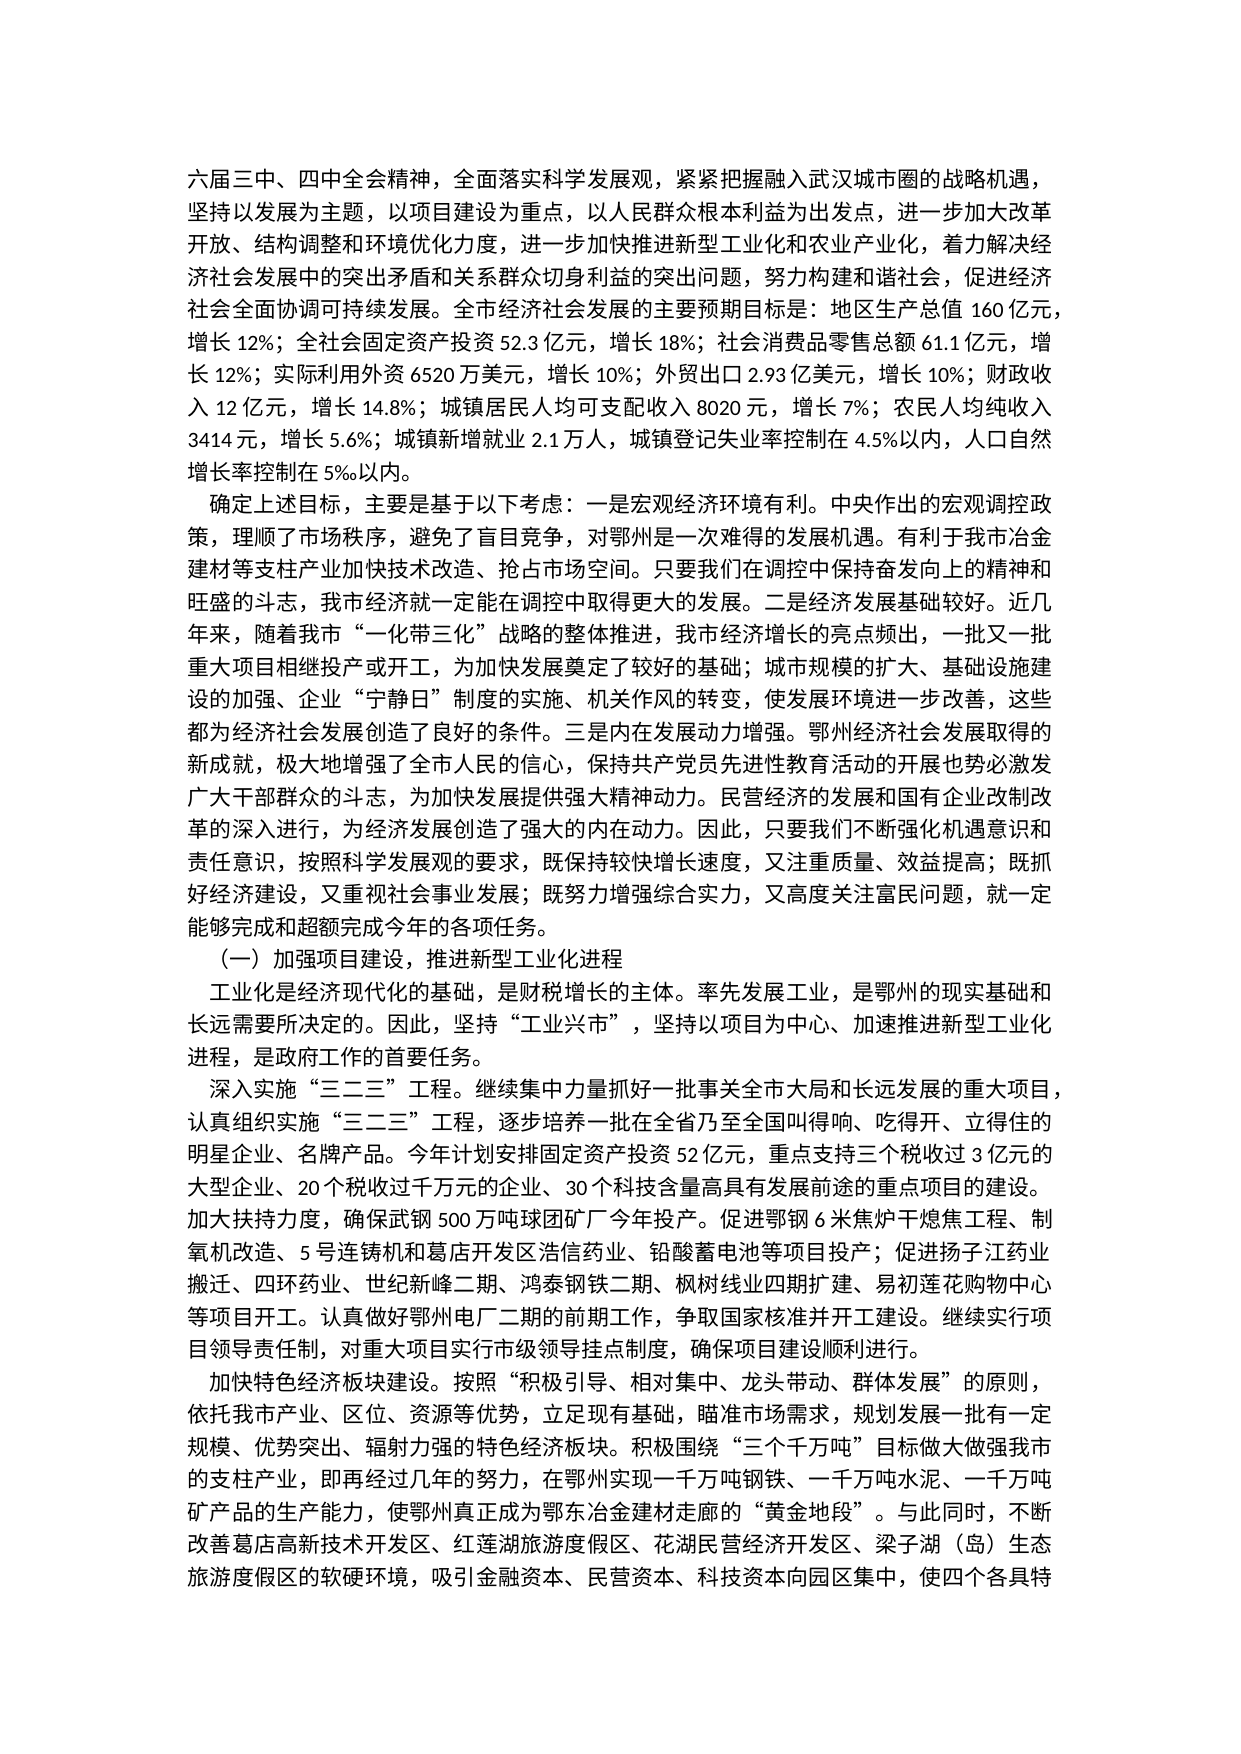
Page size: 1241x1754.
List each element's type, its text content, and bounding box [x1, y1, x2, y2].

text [187, 162, 1053, 487]
text （一）加强项目建设，推进新型工业化进程 [187, 942, 1053, 974]
text 工业化是经济现代化的基础，是财税增长的主体。率先发展工业，是鄂州的现实基础和长远需要所决定的。因此，坚持“工业兴市”，坚持以项目为中心、加速推进新型工业化进程，是政府工作的首要任务。 [187, 974, 1053, 1072]
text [187, 1364, 1053, 1592]
text 深入实施“三二三”工程。继续集中力量抓好一批事关全市大局和长远发展的重大项目，认真组织实施“三二三”工程，逐步培养一批在全省乃至全国叫得响、吃得开、立得住的明星企业、名牌产品。今年计划安排固定资产投资52亿元，重点支持三个税收过3亿元的大型企业、20个税收过千万元的企业、30个科技含量高具有发展前途的重点项目的建设。加大扶持力度，确保武钢500万吨球团矿厂今年投产。促进鄂钢6米焦炉干熄焦工程、制氧机改造、5号连铸机和葛店开发区浩信药业、铅酸蓄电池等项目投产；促进扬子江药业搬迁、四环药业、世纪新峰二期、鸿泰钢铁二期、枫树线业四期扩建、易初莲花购物中心等项目开工。认真做好鄂州电厂二期的前期工作，争取国家核准并开工建设。继续实行项目领导责任制，对重大项目实行市级领导挂点制度，确保项目建设顺利进行。 [187, 1072, 1053, 1364]
text 确定上述目标，主要是基于以下考虑：一是宏观经济环境有利。中央作出的宏观调控政策，理顺了市场秩序，避免了盲目竞争，对鄂州是一次难得的发展机遇。有利于我市冶金、建材等支柱产业加快技术改造、抢占市场空间。只要我们在调控中保持奋发向上的精神和旺盛的斗志，我市经济就一定能在调控中取得更大的发展。二是经济发展基础较好。近几年来，随着我市“一化带三化”战略的整体推进，我市经济增长的亮点频出，一批又一批重大项目相继投产或开工，为加快发展奠定了较好的基础；城市规模的扩大、基础设施建设的加强、企业“宁静日”制度的实施、机关作风的转变，使发展环境进一步改善，这些都为经济社会发展创造了良好的条件。三是内在发展动力增强。鄂州经济社会发展取得的新成就，极大地增强了全市人民的信心，保持共产党员先进性教育活动的开展也势必激发广大干部群众的斗志，为加快发展提供强大精神动力。民营经济的发展和国有企业改制改革的深入进行，为经济发展创造了强大的内在动力。因此，只要我们不断强化机遇意识和责任意识，按照科学发展观的要求，既保持较快增长速度，又注重质量、效益提高；既抓好经济建设，又重视社会事业发展；既努力增强综合实力，又高度关注富民问题，就一定能够完成和超额完成今年的各项任务。 [187, 487, 1053, 942]
